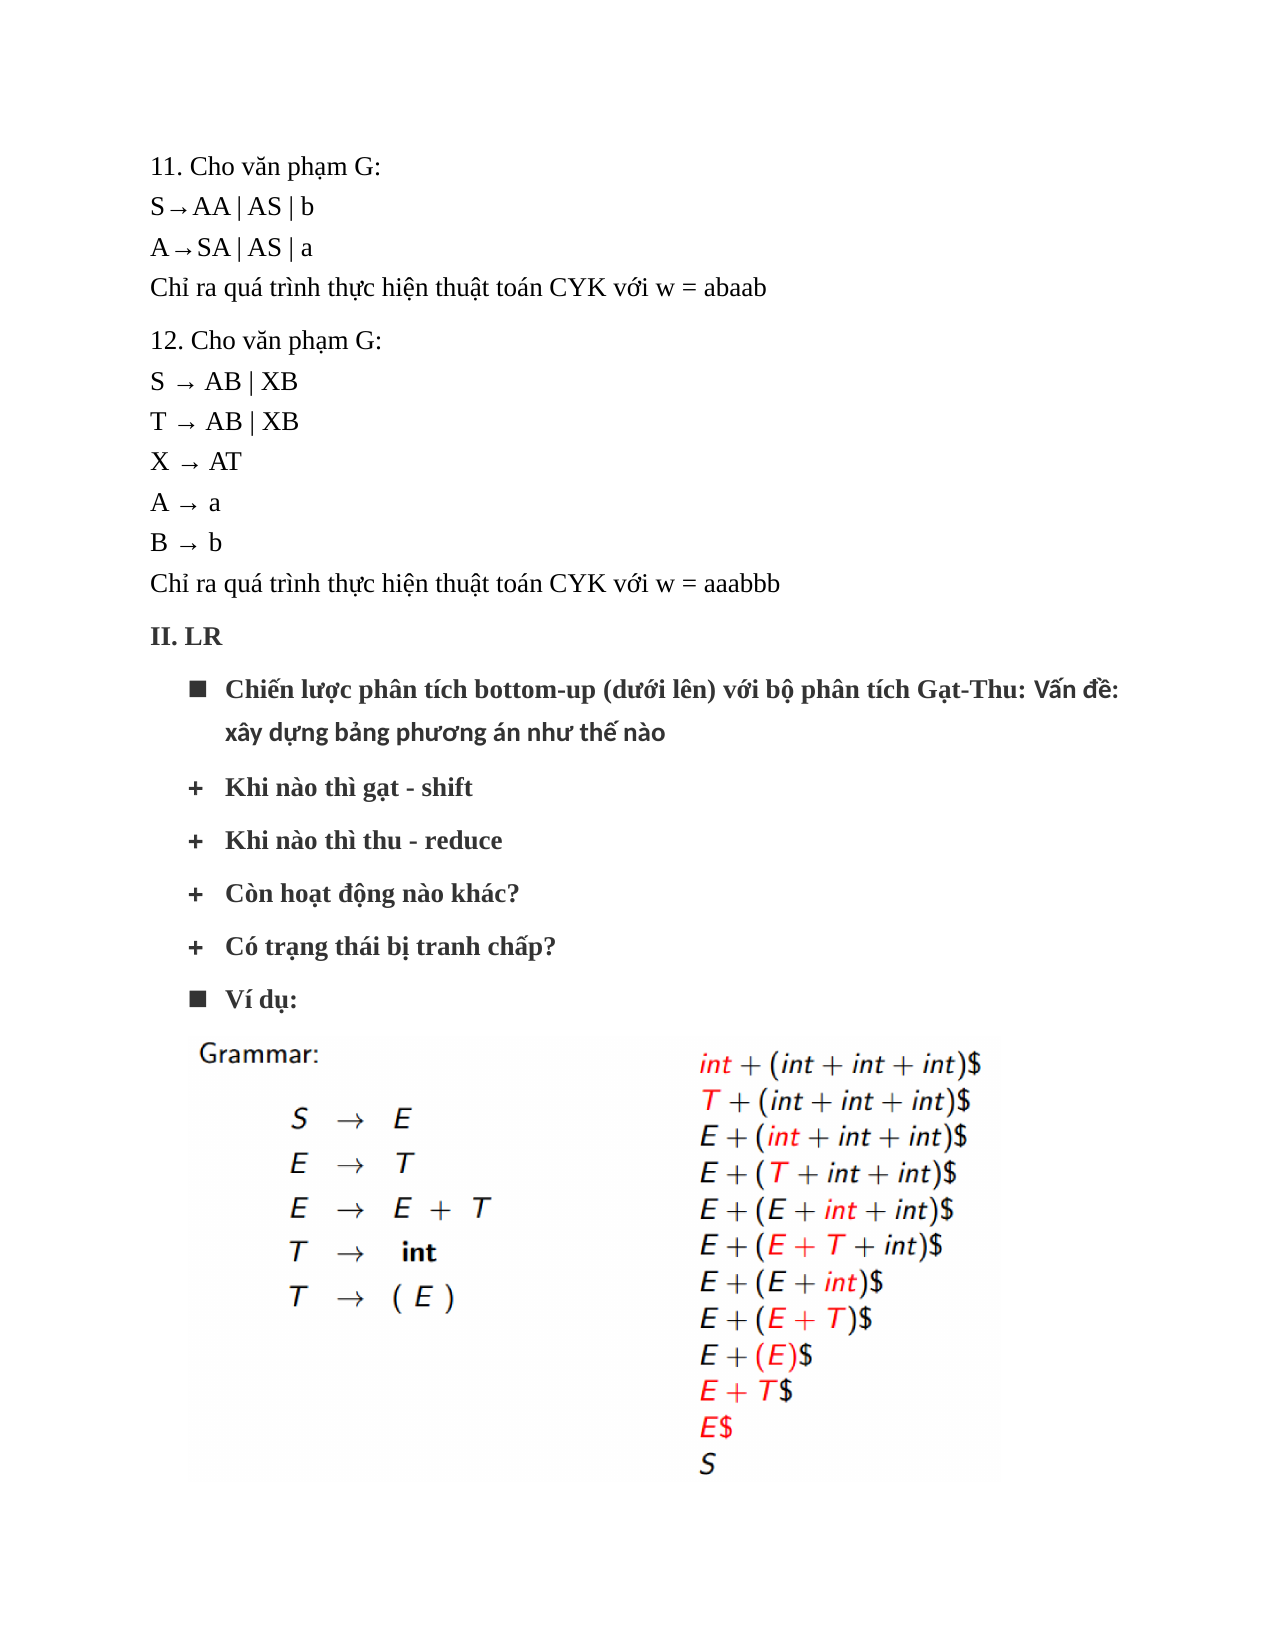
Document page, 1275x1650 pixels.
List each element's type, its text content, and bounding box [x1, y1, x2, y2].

list Khi nào thì gạt - shift [187, 771, 1125, 802]
text 11. Cho văn phạm G: S→AA | AS | b A→SA | AS | a Chỉ ra quá trình thực hiện thuật toán CYK với w = abaab [150, 150, 1125, 302]
list Chiến lược phân tích bottom-up (dưới lên) với bộ phân tích Gạt-Thu: Vấn đề: xây dựng bảng phương án như thế nào [187, 672, 1125, 748]
list Khi nào thì thu - reduce [187, 824, 1125, 855]
list Có trạng thái bị tranh chấp? [187, 930, 1125, 961]
picture [187, 1036, 1002, 1482]
text II. LR [150, 619, 1125, 651]
list Còn hoạt động nào khác? [187, 877, 1125, 908]
list Ví dụ: [187, 983, 1125, 1014]
text 12. Cho văn phạm G: S → AB | XB T → AB | XB X → AT A → a B → b Chỉ ra quá trình thực hiện thuật toán CYK với w = aaabbb [150, 324, 1125, 598]
